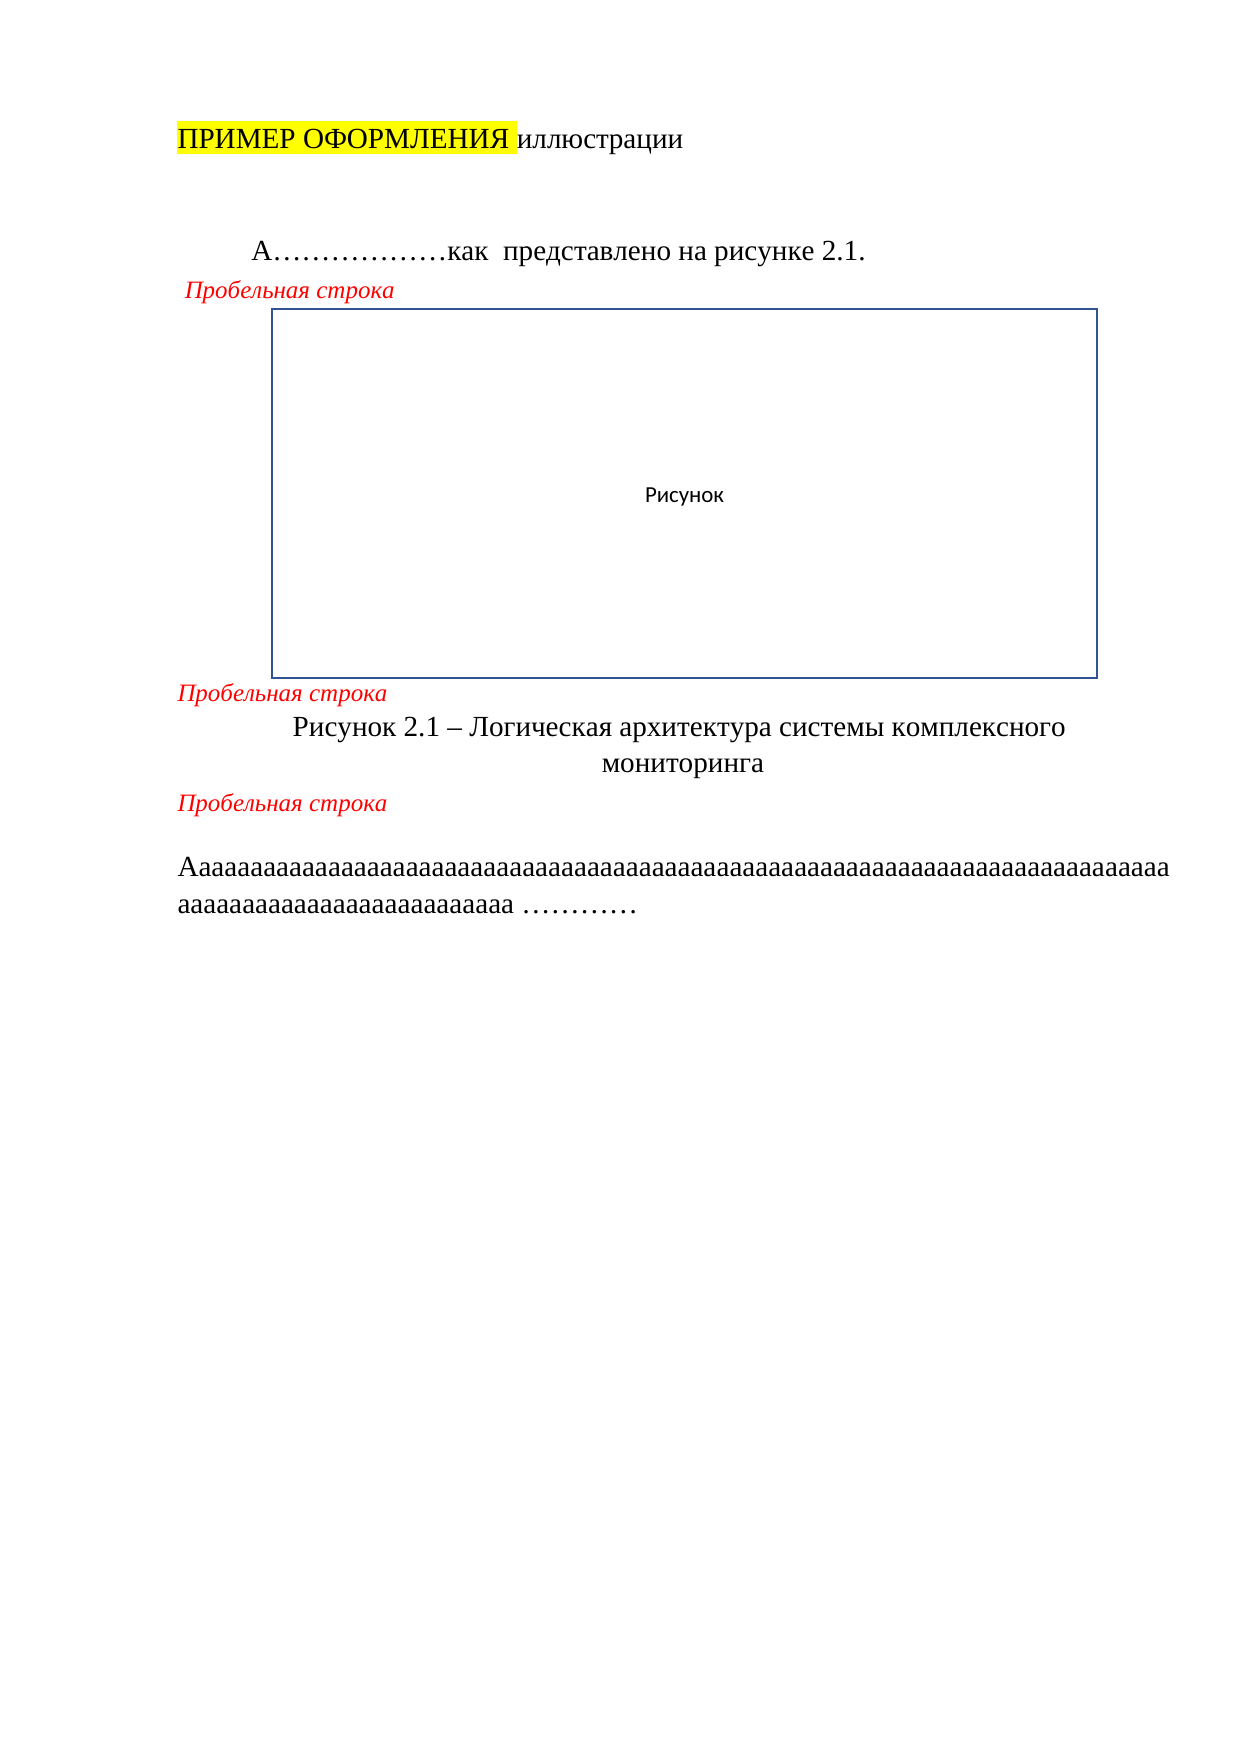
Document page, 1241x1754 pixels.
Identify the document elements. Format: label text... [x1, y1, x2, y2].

text Аааааааааааааааааааааааааааааааааааааааааааааааааааааааааааааааааааааааааааааааааааааааааааааааааааааа ………… [177, 818, 1181, 921]
text Пробельная строка [177, 781, 1181, 818]
text Пробельная строка [177, 671, 1181, 709]
text ПРИМЕР ОФОРМЛЕНИЯ иллюстрации [177, 118, 1181, 156]
text А………………как представлено на рисунке 2.1. [177, 231, 1181, 268]
text Пробельная строка [177, 268, 1181, 306]
text мониторинга [177, 745, 1181, 778]
text Рисунок 2.1 – Логическая архитектура системы комплексного [177, 709, 1181, 742]
